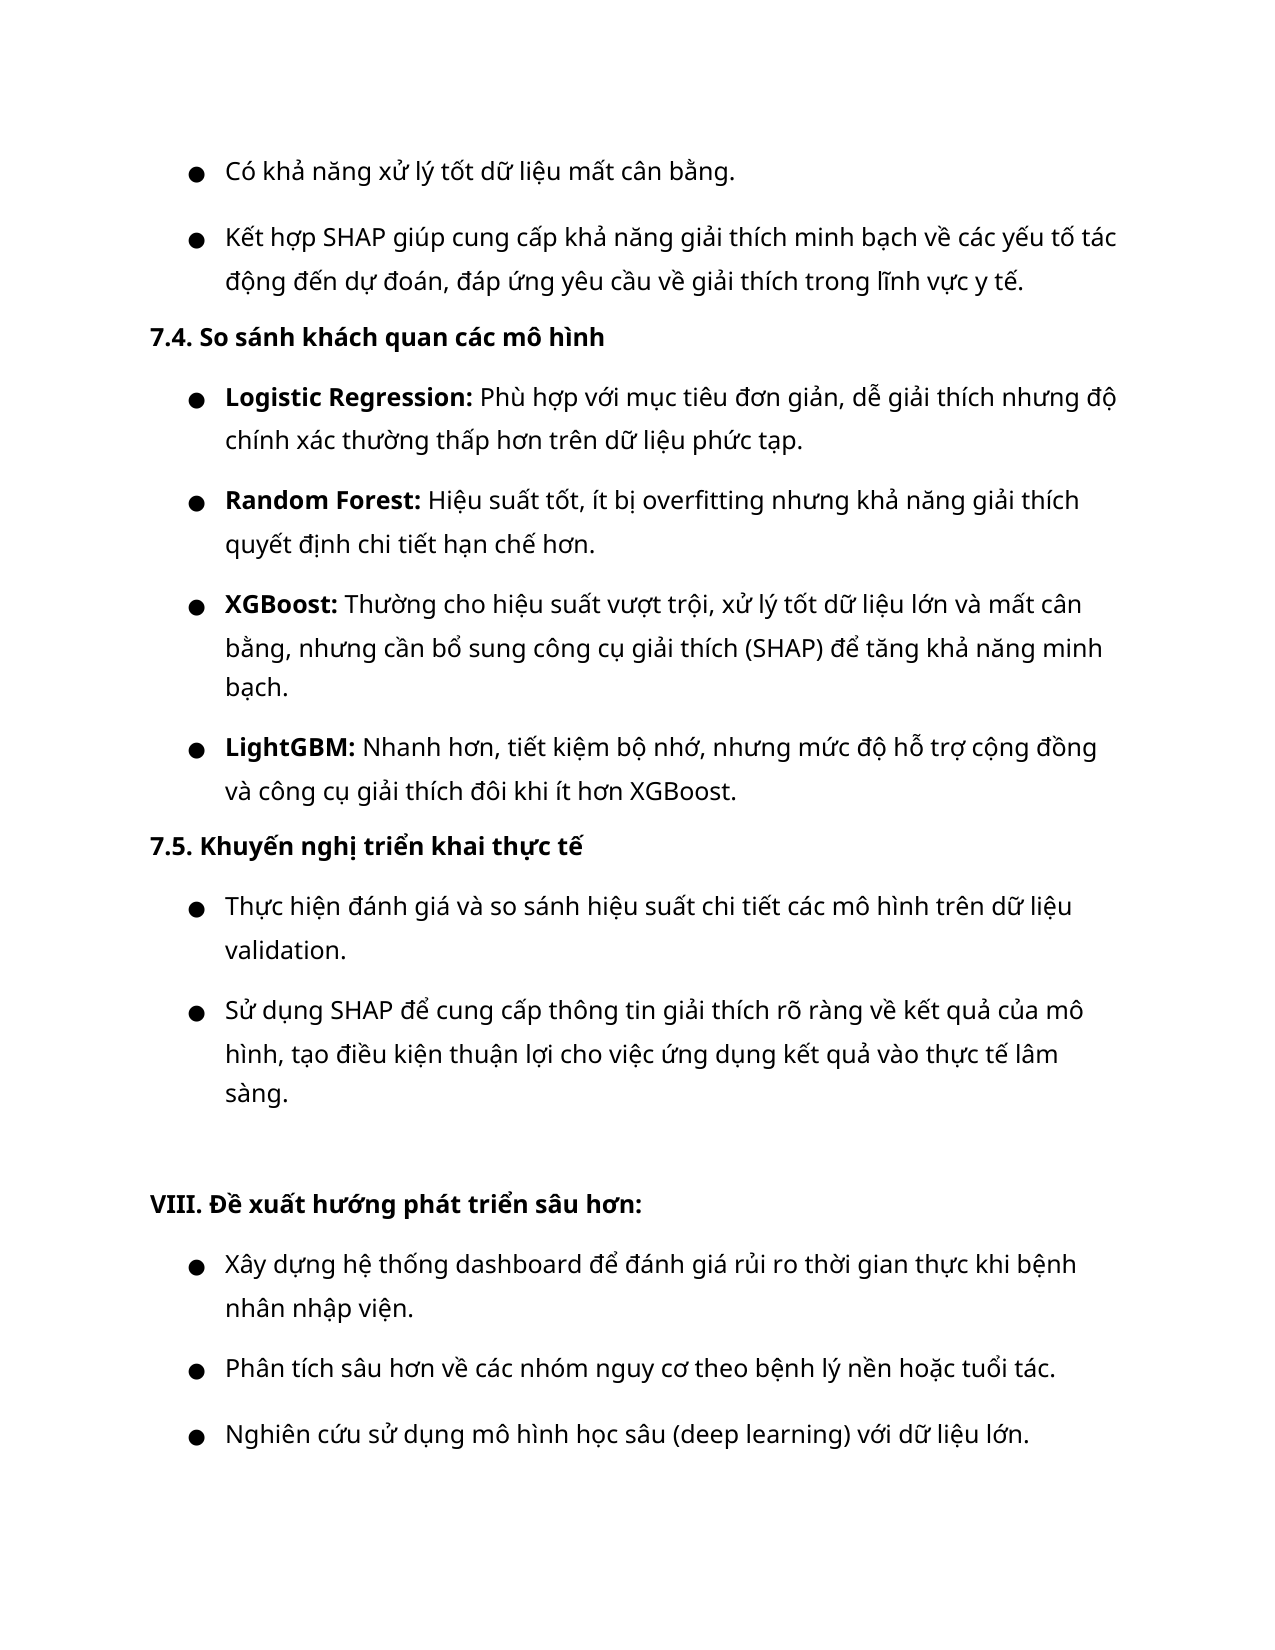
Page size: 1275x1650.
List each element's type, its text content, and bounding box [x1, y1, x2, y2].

list LightGBM: Nhanh hơn, tiết kiệm bộ nhớ, nhưng mức độ hỗ trợ cộng đồng và công cụ giải thích đôi khi ít hơn XGBoost. [187, 725, 1125, 807]
list Random Forest: Hiệu suất tốt, ít bị overfitting nhưng khả năng giải thích quyết định chi tiết hạn chế hơn. [187, 479, 1125, 561]
list Nghiên cứu sử dụng mô hình học sâu (deep learning) với dữ liệu lớn. [187, 1412, 1125, 1455]
list Kết hợp SHAP giúp cung cấp khả năng giải thích minh bạch về các yếu tố tác động đến dự đoán, đáp ứng yêu cầu về giải thích trong lĩnh vực y tế. [187, 216, 1125, 298]
list Xây dựng hệ thống dashboard để đánh giá rủi ro thời gian thực khi bệnh nhân nhập viện. [187, 1243, 1125, 1325]
list Có khả năng xử lý tốt dữ liệu mất cân bằng. [187, 150, 1125, 193]
list Phân tích sâu hơn về các nhóm nguy cơ theo bệnh lý nền hoặc tuổi tác. [187, 1347, 1125, 1389]
text 7.5. Khuyến nghị triển khai thực tế [150, 829, 1125, 863]
list XGBoost: Thường cho hiệu suất vượt trội, xử lý tốt dữ liệu lớn và mất cân bằng, nhưng cần bổ sung công cụ giải thích (SHAP) để tăng khả năng minh bạch. [187, 582, 1125, 703]
list Thực hiện đánh giá và so sánh hiệu suất chi tiết các mô hình trên dữ liệu validation. [187, 885, 1125, 967]
list Sử dụng SHAP để cung cấp thông tin giải thích rõ ràng về kết quả của mô hình, tạo điều kiện thuận lợi cho việc ứng dụng kết quả vào thực tế lâm sàng. [187, 988, 1125, 1109]
text 7.4. So sánh khách quan các mô hình [150, 319, 1125, 353]
text VIII. Đề xuất hướng phát triển sâu hơn: [150, 1187, 1125, 1221]
list Logistic Regression: Phù hợp với mục tiêu đơn giản, dễ giải thích nhưng độ chính xác thường thấp hơn trên dữ liệu phức tạp. [187, 375, 1125, 457]
